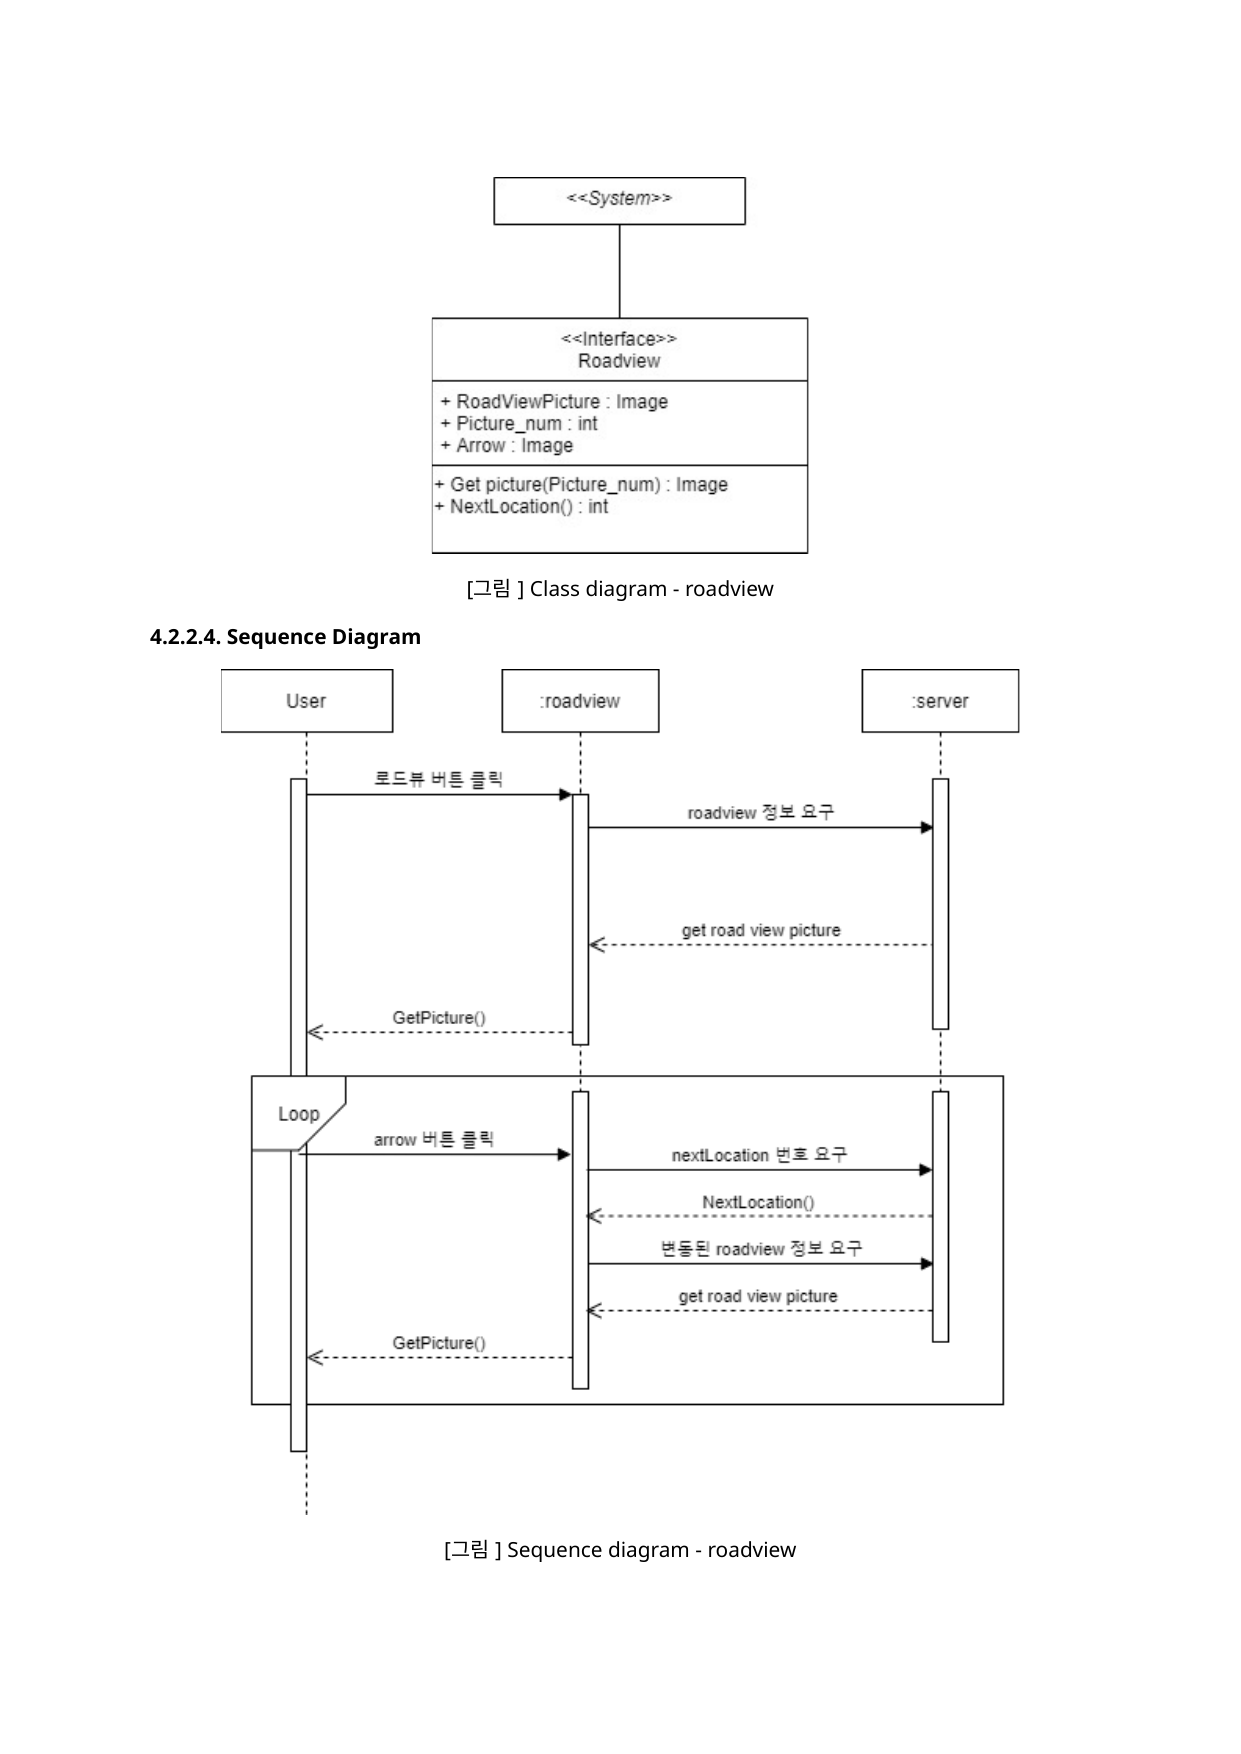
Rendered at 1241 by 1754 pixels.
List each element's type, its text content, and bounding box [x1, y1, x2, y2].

text [그림 ] Class diagram - roadview [150, 573, 1090, 603]
text [그림 ] Sequence diagram - roadview [150, 1533, 1090, 1564]
text 4.2.2.4. Sequence Diagram [150, 622, 1090, 650]
picture [221, 669, 1020, 1515]
picture [431, 177, 809, 554]
